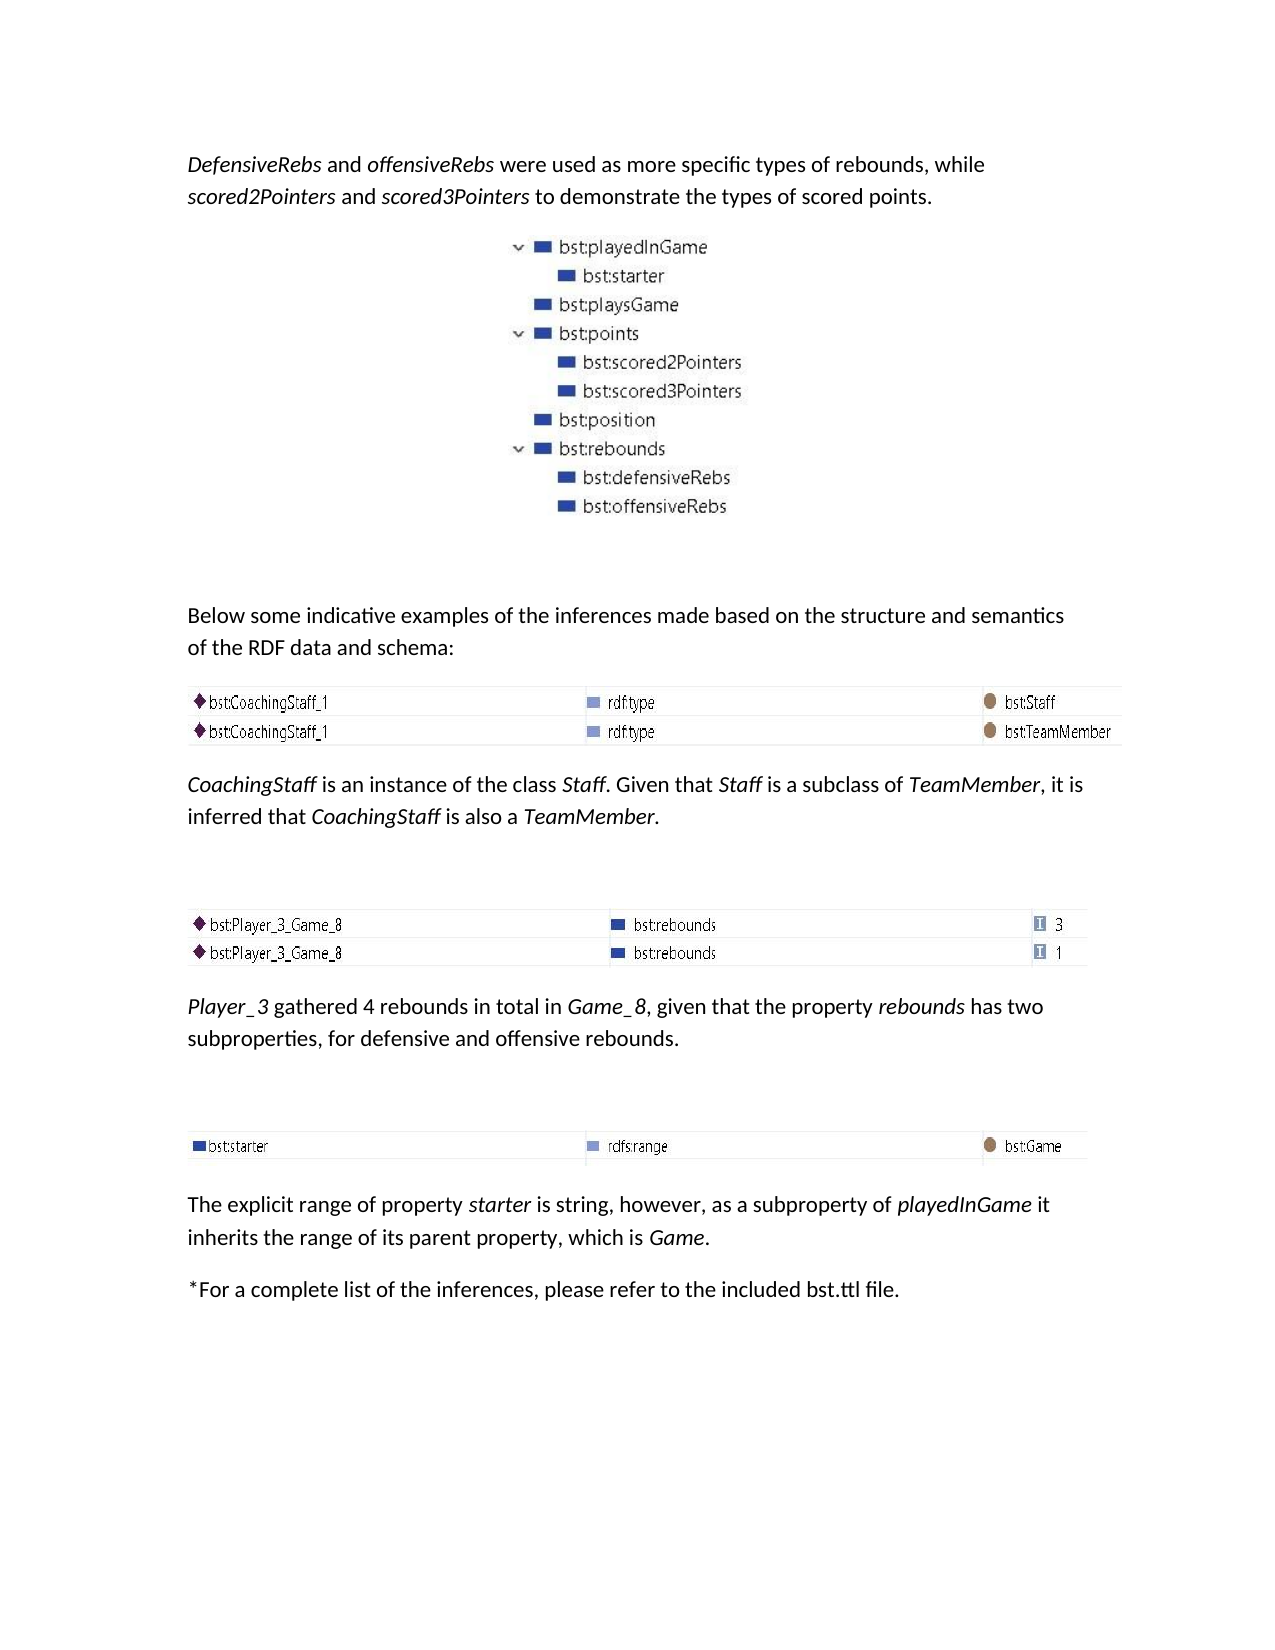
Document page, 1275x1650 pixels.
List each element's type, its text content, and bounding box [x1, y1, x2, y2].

text Below some indicative examples of the inferences made based on the structure and semantics of the RDF data and schema: [187, 601, 1087, 661]
picture [187, 686, 1122, 746]
picture [508, 235, 767, 523]
text *For a complete list of the inferences, please refer to the included bst.ttl file. [187, 1276, 1087, 1304]
text Player_3 gathered 4 rebounds in total in Game_8, given that the property rebounds has two subproperties, for defensive and offensive rebounds. [187, 992, 1087, 1052]
picture [187, 908, 1088, 968]
text CoachingStaff is an instance of the class Staff. Given that Staff is a subclass of TeamMember, it is inferred that CoachingStaff is also a TeamMember. [187, 770, 1087, 830]
picture [187, 1130, 1088, 1166]
text The explicit range of property starter is string, however, as a subproperty of playedInGame it inherits the range of its parent property, which is Game. [187, 1190, 1087, 1251]
text DefensiveRebs and offensiveRebs were used as more specific types of rebounds, while scored2Pointers and scored3Pointers to demonstrate the types of scored points. [187, 150, 1087, 210]
